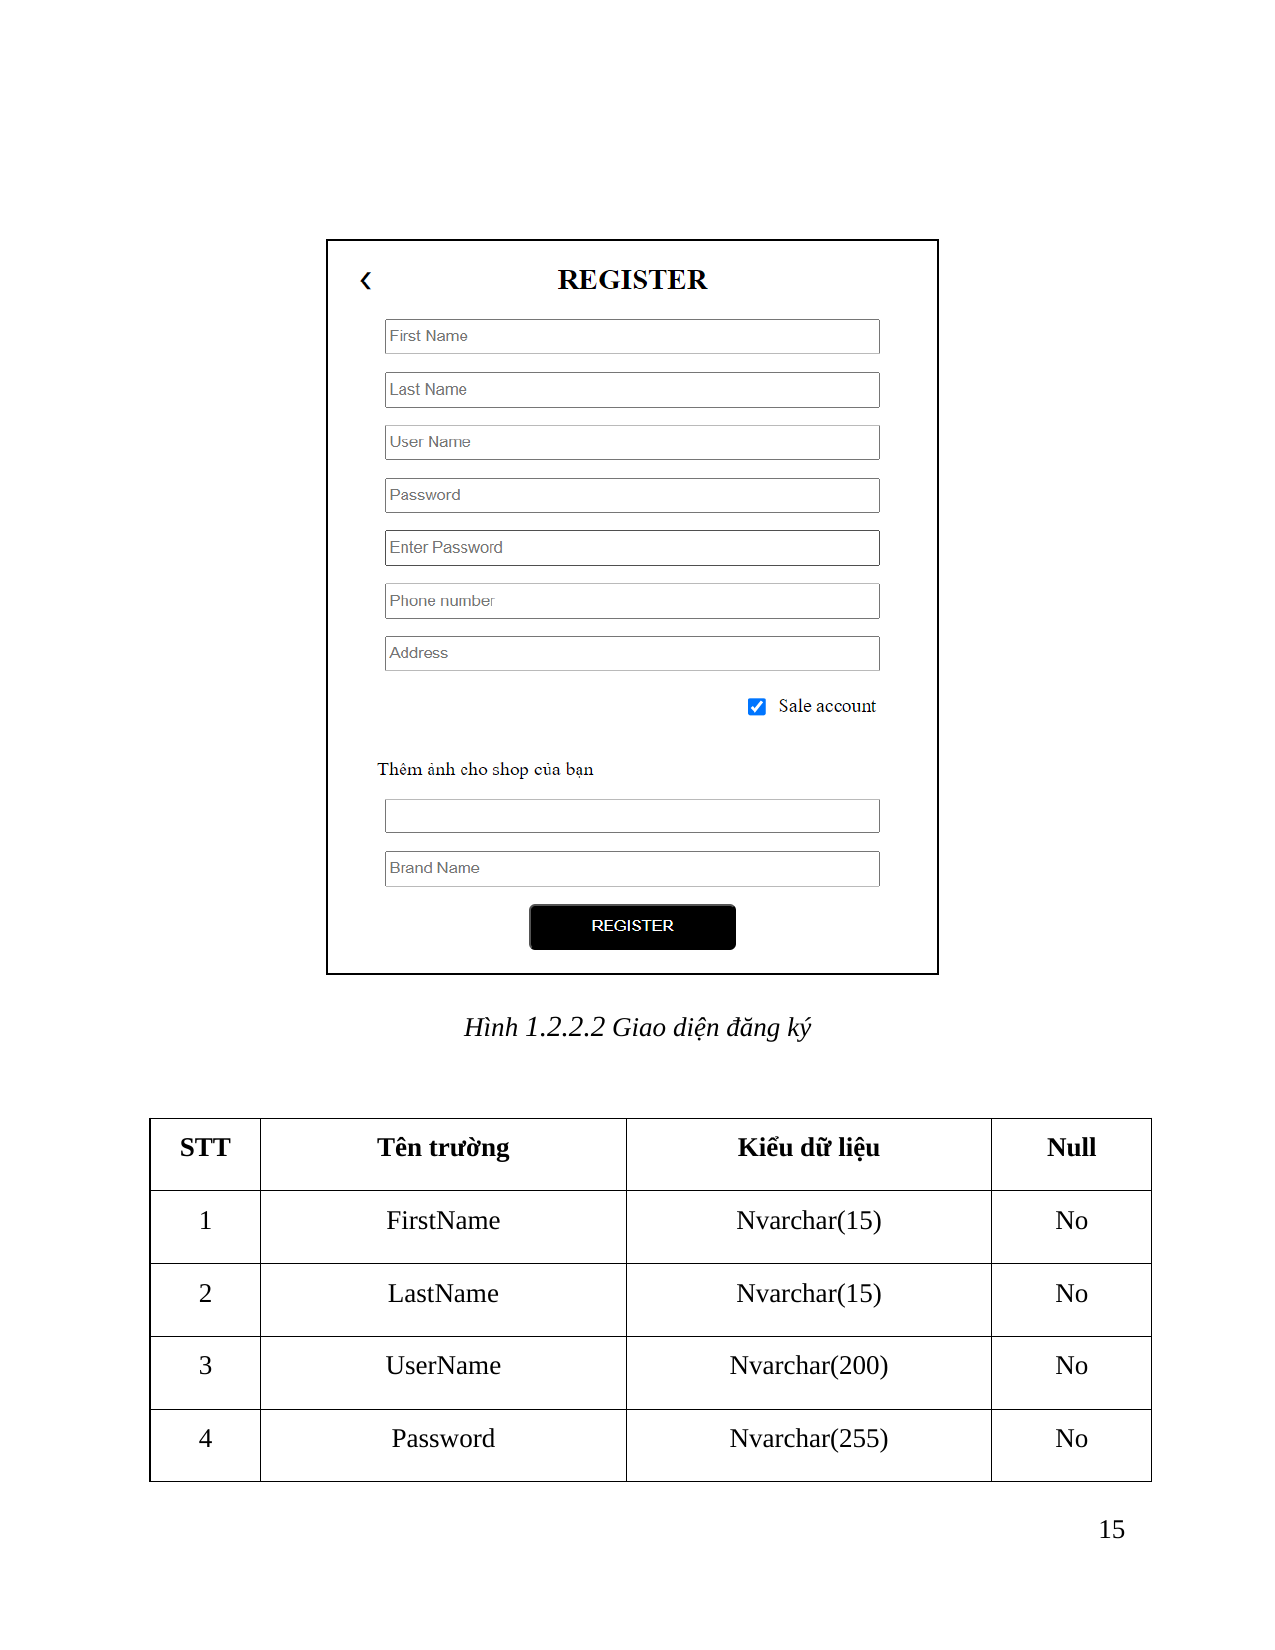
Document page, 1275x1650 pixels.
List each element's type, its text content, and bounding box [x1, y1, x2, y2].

table_cell No [992, 1264, 1151, 1336]
picture [199, 195, 1076, 987]
table_cell Nvarchar(15) [627, 1264, 991, 1336]
table_cell No [992, 1337, 1151, 1408]
table_cell Nvarchar(255) [627, 1410, 991, 1481]
table_header STT [151, 1119, 260, 1190]
table_cell LastName [261, 1264, 626, 1336]
table_cell Password [261, 1410, 626, 1481]
table_cell FirstName [261, 1191, 626, 1263]
table_cell No [992, 1191, 1151, 1263]
table_cell 4 [151, 1410, 260, 1481]
text Hình 1.2.2.2 Giao diện đăng ký [150, 1009, 1125, 1042]
table_cell Nvarchar(200) [627, 1337, 991, 1408]
table_cell Nvarchar(15) [627, 1191, 991, 1263]
table_cell UserName [261, 1337, 626, 1408]
table_cell No [992, 1410, 1151, 1481]
table_header Tên trường [261, 1119, 626, 1190]
table_cell 2 [151, 1264, 260, 1336]
table_header Kiểu dữ liệu [627, 1119, 991, 1190]
table_header Null [992, 1119, 1151, 1190]
table_cell 3 [151, 1337, 260, 1408]
table_cell 1 [151, 1191, 260, 1263]
